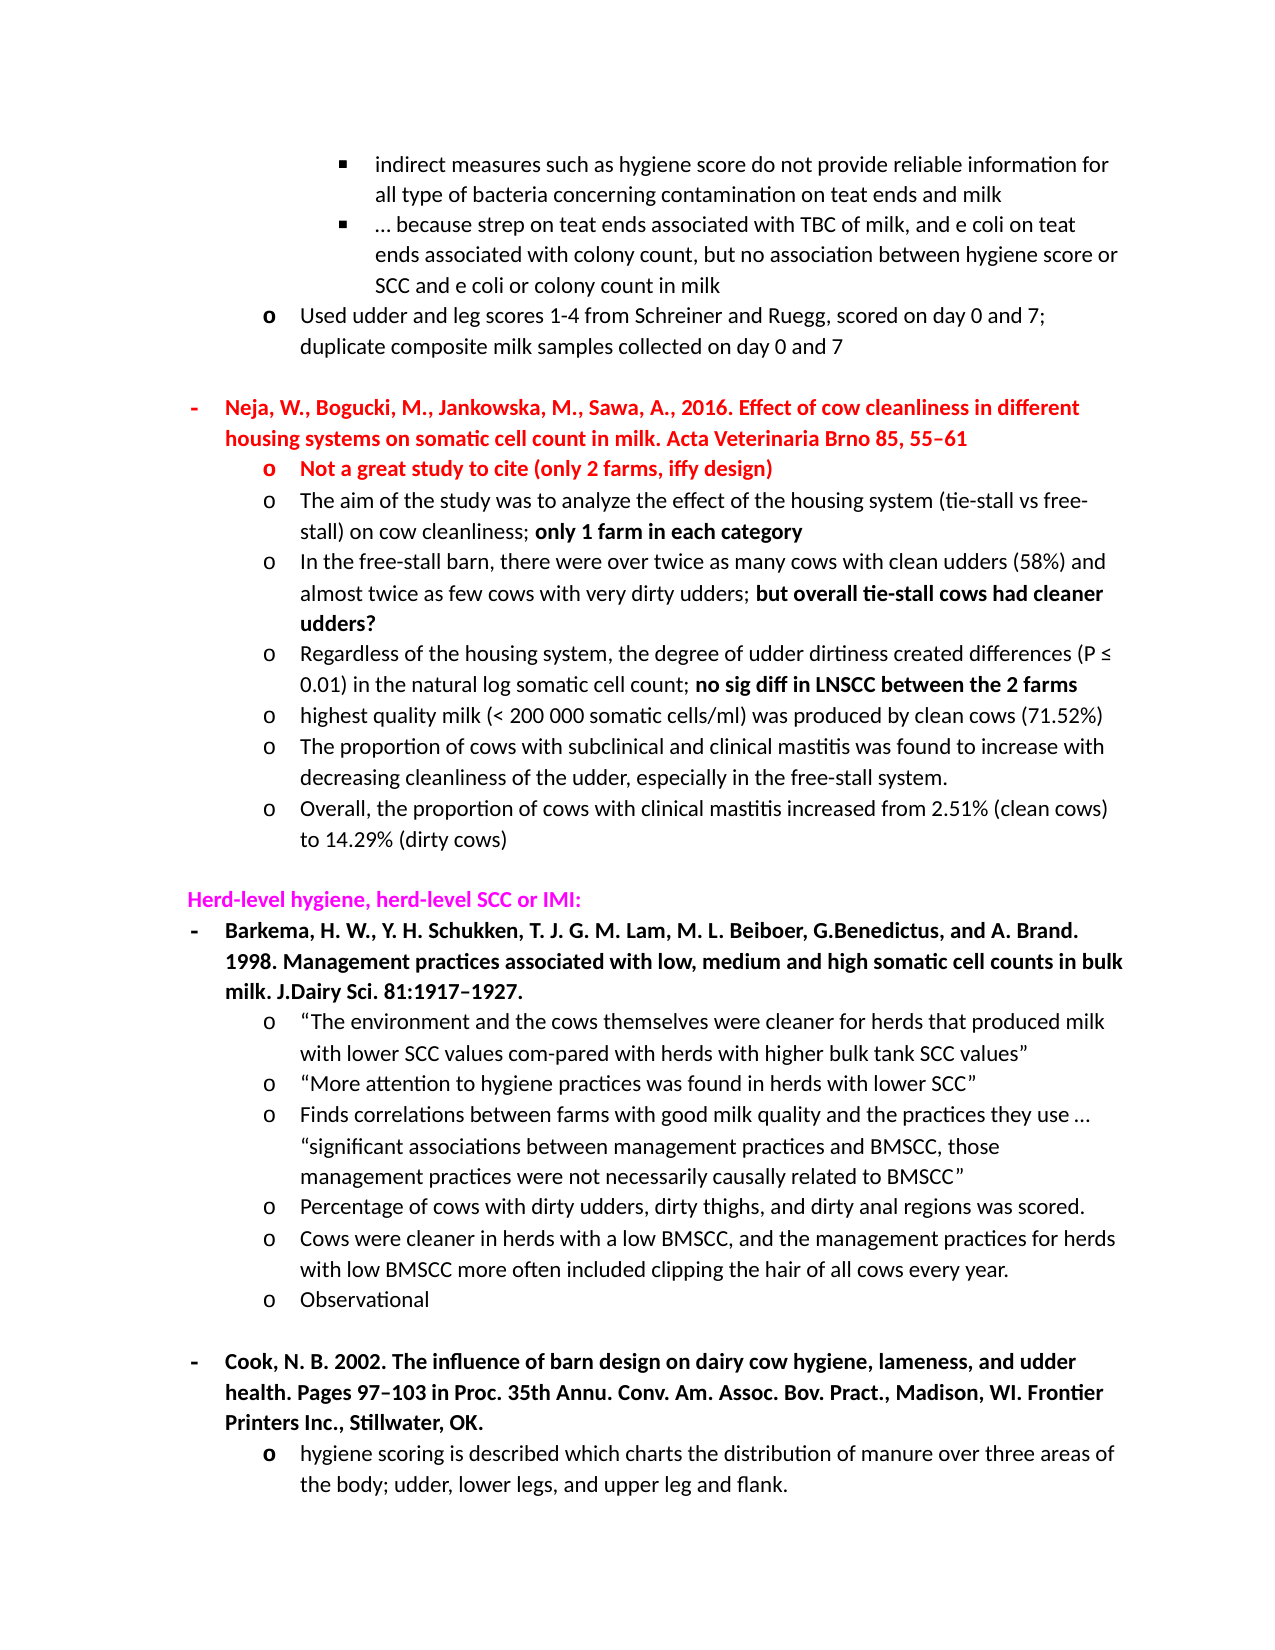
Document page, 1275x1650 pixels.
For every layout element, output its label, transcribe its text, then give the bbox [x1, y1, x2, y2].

list Barkema, H. W., Y. H. Schukken, T. J. G. M. Lam, M. L. Beiboer, G.Benedictus, and A. Brand. 1998. Management practices associated with low, medium and high somatic cell counts in bulk milk. J.Dairy Sci. 81:1917–1927. [187, 916, 1125, 1005]
list Overall, the proportion of cows with clinical mastitis increased from 2.51% (clean cows) to 14.29% (dirty cows) [262, 794, 1125, 853]
list … because strep on teat ends associated with TBC of milk, and e coli on teat ends associated with colony count, but no association between hygiene score or SCC and e coli or colony count in milk [337, 210, 1125, 299]
list Regardless of the housing system, the degree of udder dirtiness created differences (P ≤ 0.01) in the natural log somatic cell count; no sig diff in LNSCC between the 2 farms [262, 639, 1125, 698]
list “More attention to hygiene practices was found in herds with lower SCC” [262, 1069, 1125, 1098]
list Percentage of cows with dirty udders, dirty thighs, and dirty anal regions was scored. [262, 1192, 1125, 1221]
list Not a great study to cite (only 2 farms, iffy design) [262, 454, 1125, 483]
list Observational [262, 1285, 1125, 1314]
list indirect measures such as hygiene score do not provide reliable information for all type of bacteria concerning contamination on teat ends and milk [337, 150, 1125, 208]
list The proportion of cows with subclinical and clinical mastitis was found to increase with decreasing cleanliness of the udder, especially in the free-stall system. [262, 732, 1125, 792]
list Cook, N. B. 2002. The influence of barn design on dairy cow hygiene, lameness, and udder health. Pages 97–103 in Proc. 35th Annu. Conv. Am. Assoc. Bov. Pract., Madison, WI. Frontier Printers Inc., Stillwater, OK. [187, 1347, 1125, 1437]
list Used udder and leg scores 1-4 from Schreiner and Ruegg, scored on day 0 and 7; duplicate composite milk samples collected on day 0 and 7 [262, 301, 1125, 360]
list The aim of the study was to analyze the effect of the housing system (tie-stall vs free-stall) on cow cleanliness; only 1 farm in each category [262, 486, 1125, 545]
list hygiene scoring is described which charts the distribution of manure over three areas of the body; udder, lower legs, and upper leg and flank. [262, 1439, 1125, 1498]
list highest quality milk (< 200 000 somatic cells/ml) was produced by clean cows (71.52%) [262, 701, 1125, 730]
list Herd-level hygiene, herd-level SCC or IMI: [187, 886, 1125, 913]
list “The environment and the cows themselves were cleaner for herds that produced milk with lower SCC values com-pared with herds with higher bulk tank SCC values” [262, 1007, 1125, 1067]
list In the free-stall barn, there were over twice as many cows with clean udders (58%) and almost twice as few cows with very dirty udders; but overall tie-stall cows had cleaner udders? [262, 547, 1125, 637]
list Finds correlations between farms with good milk quality and the practices they use … “significant associations between management practices and BMSCC, those management practices were not necessarily causally related to BMSCC” [262, 1101, 1125, 1190]
list Neja, W., Bogucki, M., Jankowska, M., Sawa, A., 2016. Effect of cow cleanliness in different housing systems on somatic cell count in milk. Acta Veterinaria Brno 85, 55–61 [187, 393, 1125, 452]
list Cows were cleaner in herds with a low BMSCC, and the management practices for herds with low BMSCC more often included clipping the hair of all cows every year. [262, 1224, 1125, 1283]
